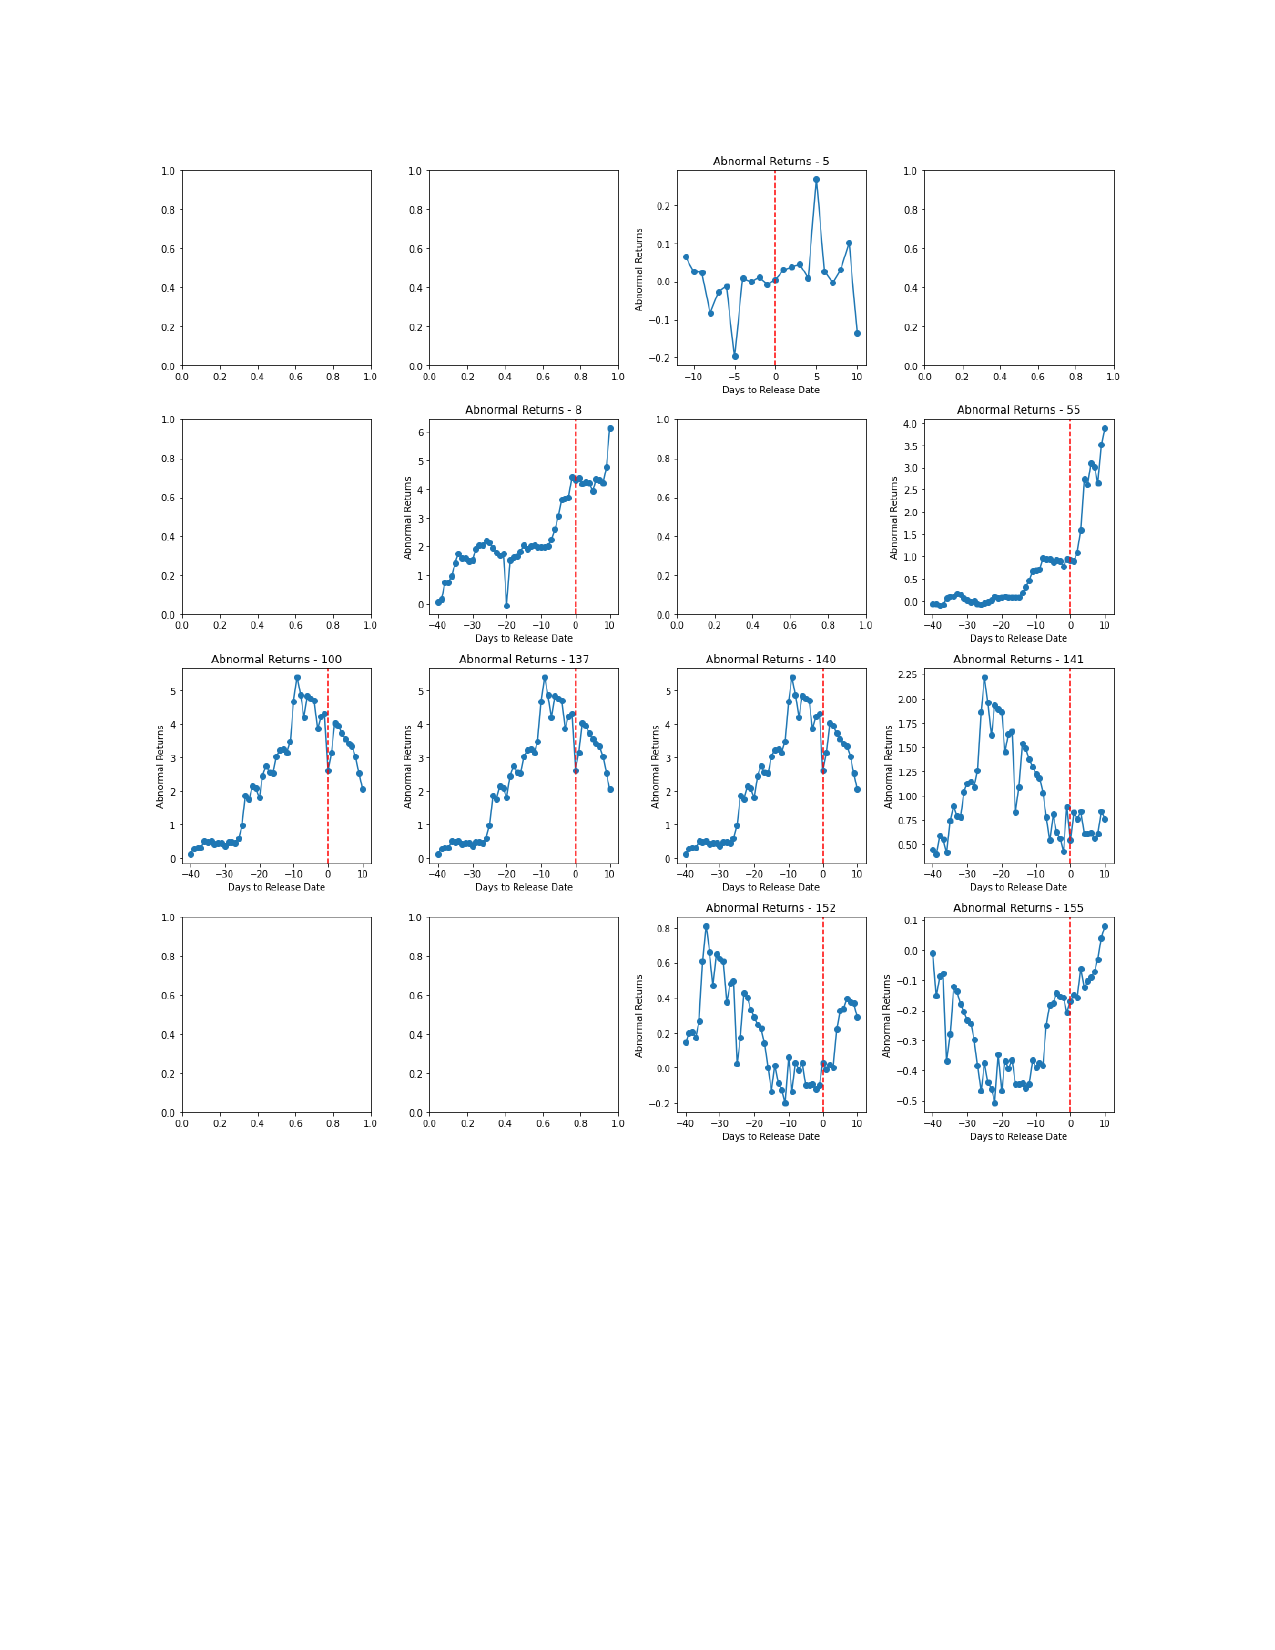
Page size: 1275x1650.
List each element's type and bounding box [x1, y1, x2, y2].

picture [150, 150, 1125, 1147]
